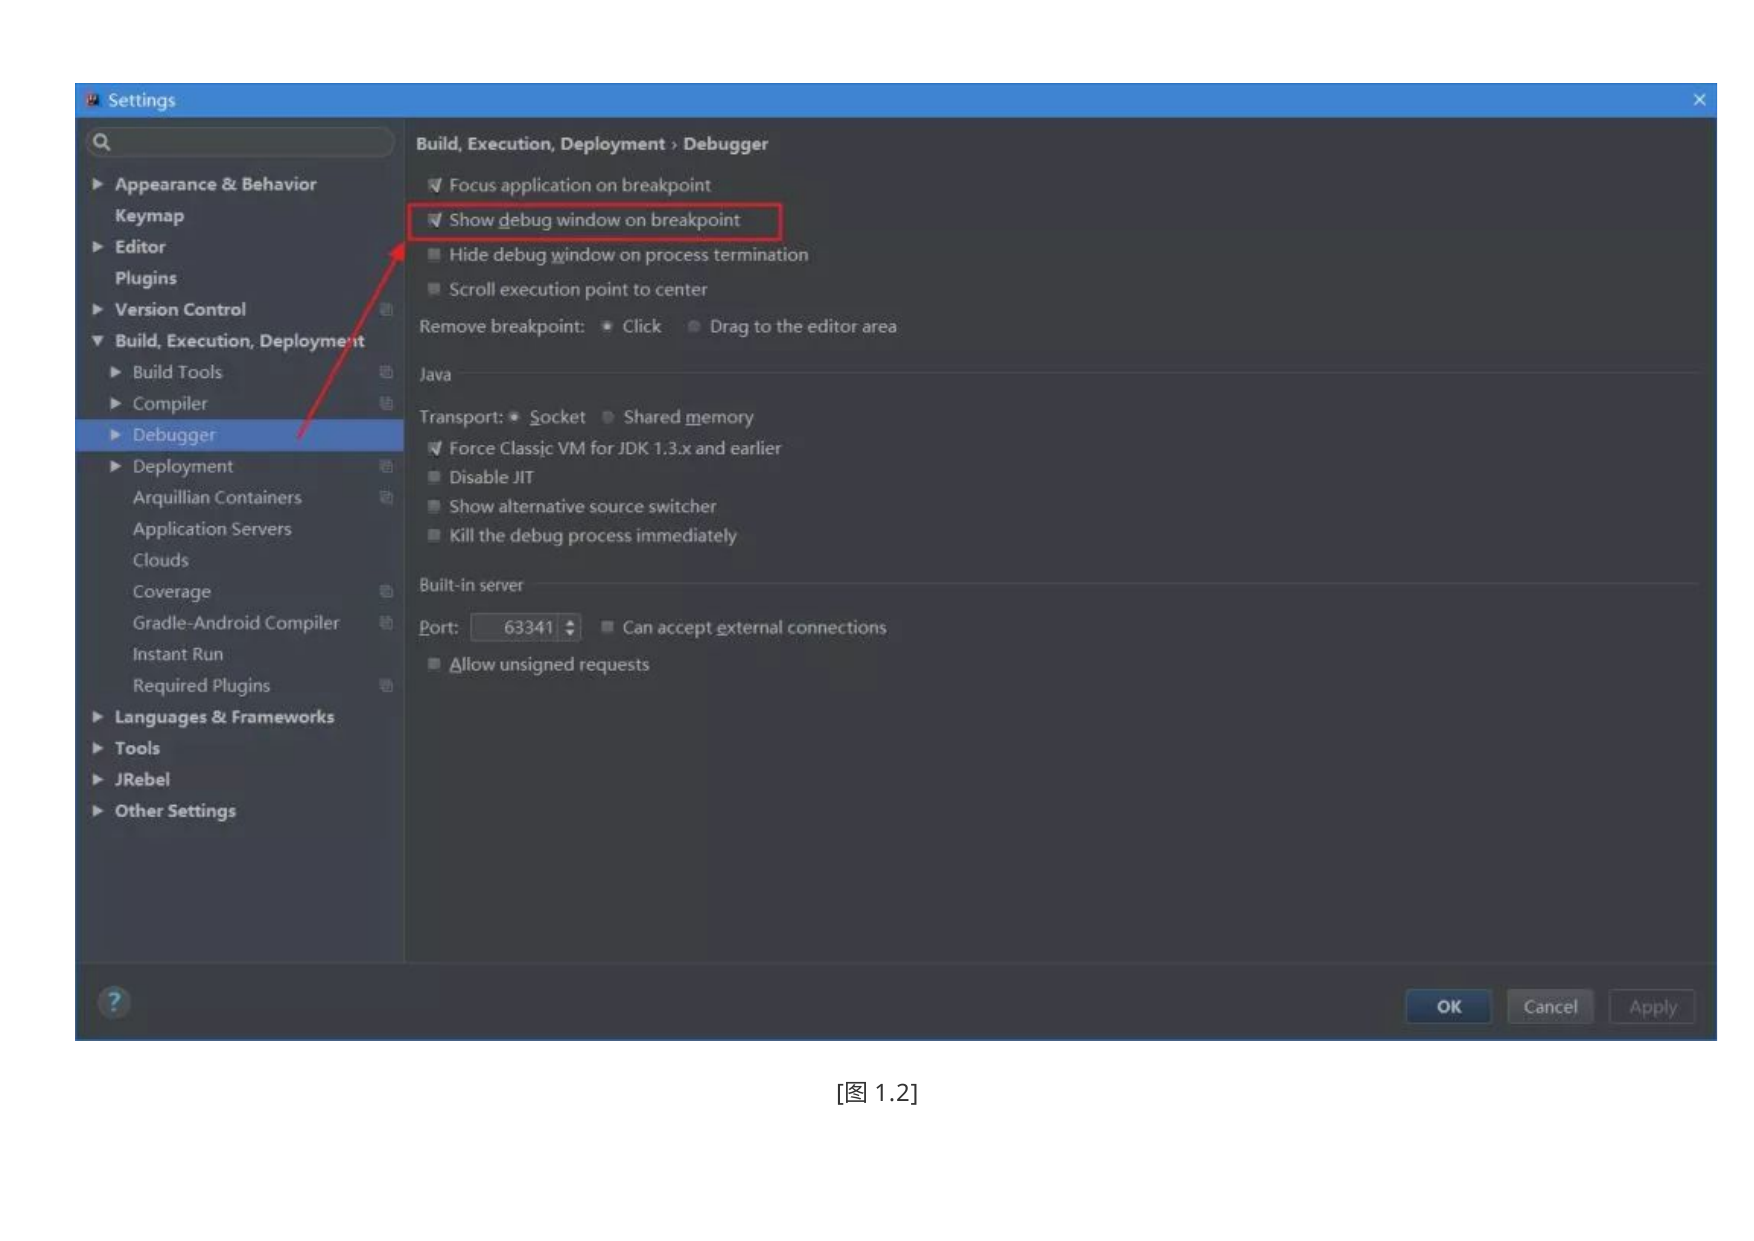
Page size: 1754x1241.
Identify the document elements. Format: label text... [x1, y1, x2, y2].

text [图1.2] [75, 1059, 1679, 1124]
picture [75, 83, 1718, 1041]
